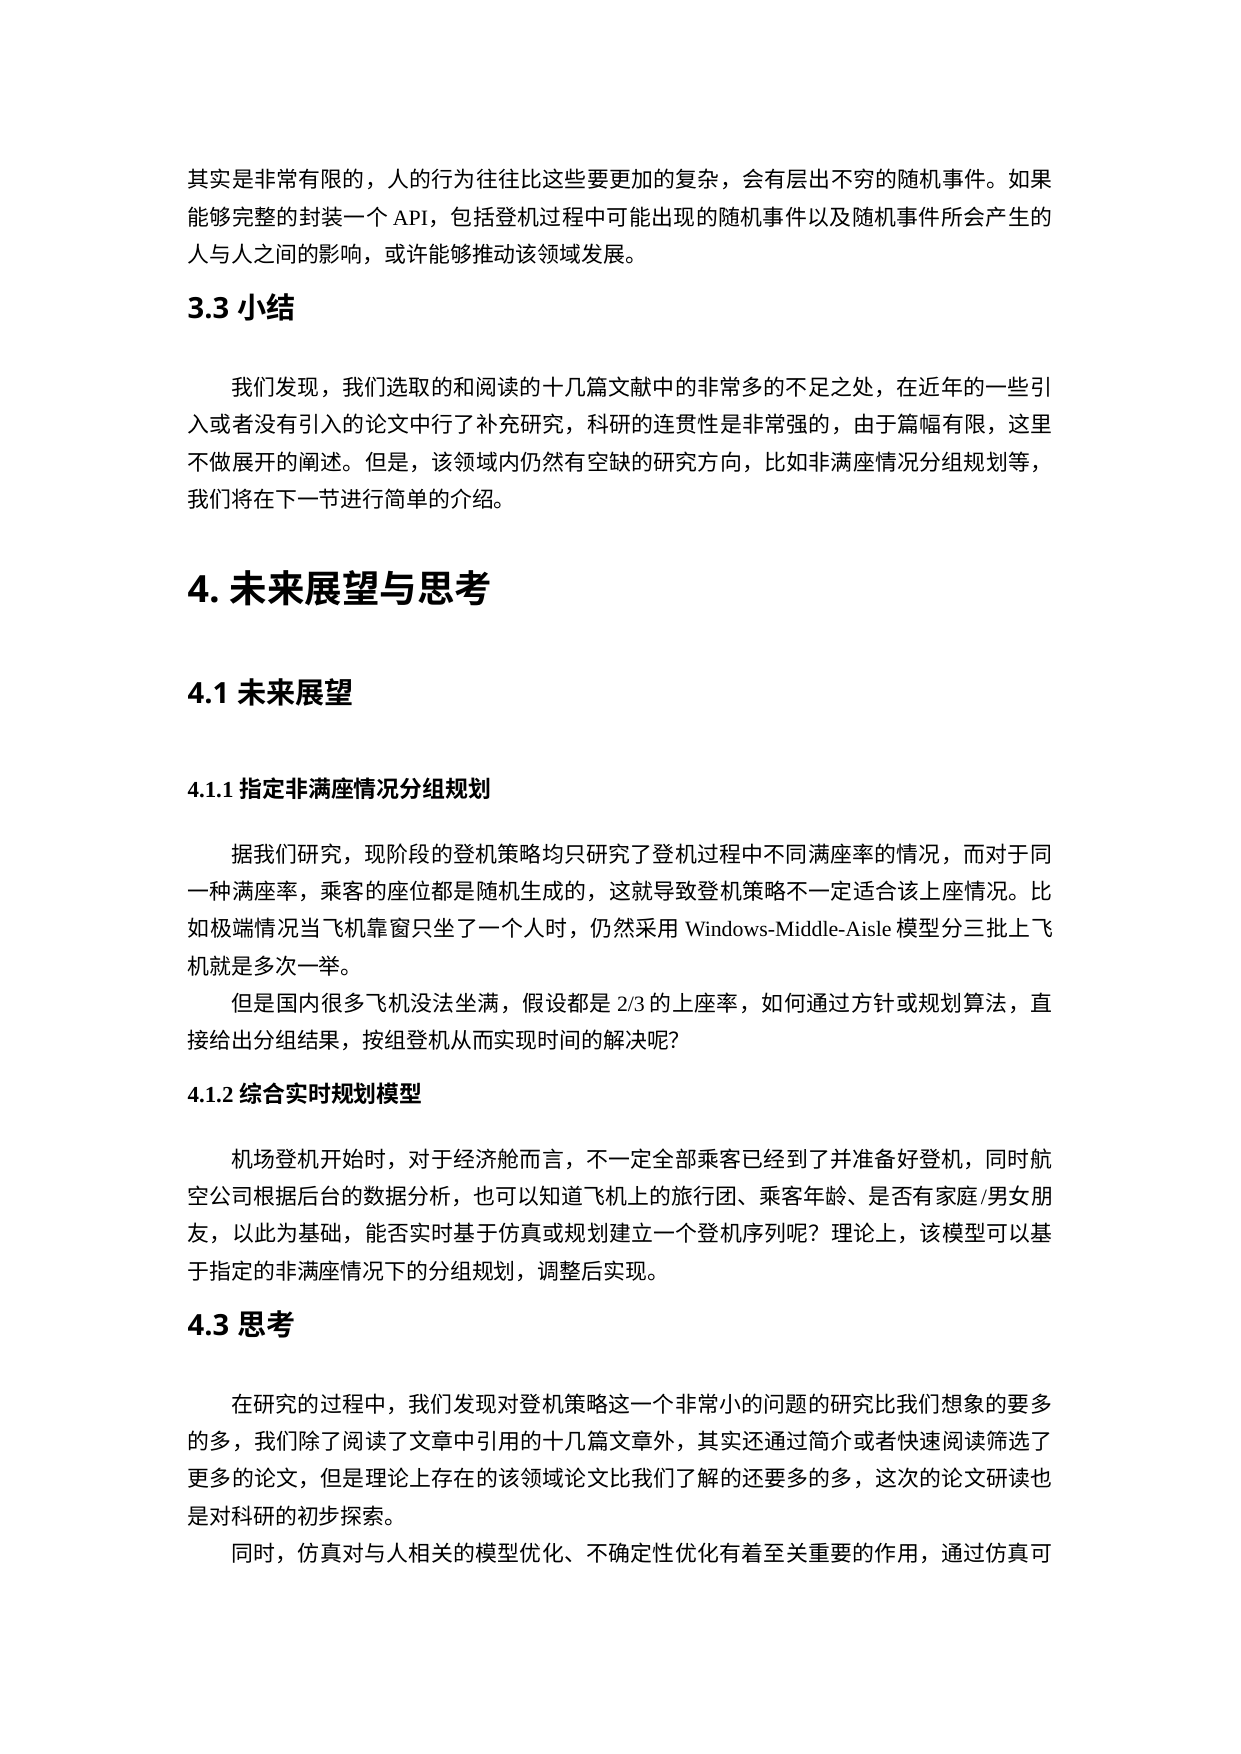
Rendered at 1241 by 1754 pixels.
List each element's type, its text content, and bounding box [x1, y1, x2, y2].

subtitle 4.1.1 指定非满座情况分组规划 [187, 755, 1053, 820]
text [187, 1536, 1053, 1568]
text 机场登机开始时，对于经济舱而言，不一定全部乘客已经到了并准备好登机，同时航空公司根据后台的数据分析，也可以知道飞机上的旅行团、乘客年龄、是否有家庭/男女朋友，以此为基础，能否实时基于仿真或规划建立一个登机序列呢？理论上，该模型可以基于指定的非满座情况下的分组规划，调整后实现。 [187, 1141, 1053, 1286]
text 在研究的过程中，我们发现对登机策略这一个非常小的问题的研究比我们想象的要多的多，我们除了阅读了文章中引用的十几篇文章外，其实还通过简介或者快速阅读筛选了更多的论文，但是理论上存在的该领域论文比我们了解的还要多的多，这次的论文研读也是对科研的初步探索。 [187, 1386, 1053, 1531]
subtitle 4. 未来展望与思考 [187, 554, 1053, 619]
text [187, 162, 1053, 269]
subtitle 4.1.2 综合实时规划模型 [187, 1060, 1053, 1125]
text 据我们研究，现阶段的登机策略均只研究了登机过程中不同满座率的情况，而对于同一种满座率，乘客的座位都是随机生成的，这就导致登机策略不一定适合该上座情况。比如极端情况当飞机靠窗只坐了一个人时，仍然采用Windows-Middle-Aisle模型分三批上飞机就是多次一举。 [187, 836, 1053, 981]
text 但是国内很多飞机没法坐满，假设都是2/3的上座率，如何通过方针或规划算法，直接给出分组结果，按组登机从而实现时间的解决呢？ [187, 985, 1053, 1055]
subtitle 3.3 小结 [187, 274, 1053, 339]
subtitle 4.1 未来展望 [187, 659, 1053, 724]
text 我们发现，我们选取的和阅读的十几篇文献中的非常多的不足之处，在近年的一些引入或者没有引入的论文中行了补充研究，科研的连贯性是非常强的，由于篇幅有限，这里不做展开的阐述。但是，该领域内仍然有空缺的研究方向，比如非满座情况分组规划等，我们将在下一节进行简单的介绍。 [187, 370, 1053, 514]
subtitle 4.3 思考 [187, 1291, 1053, 1356]
